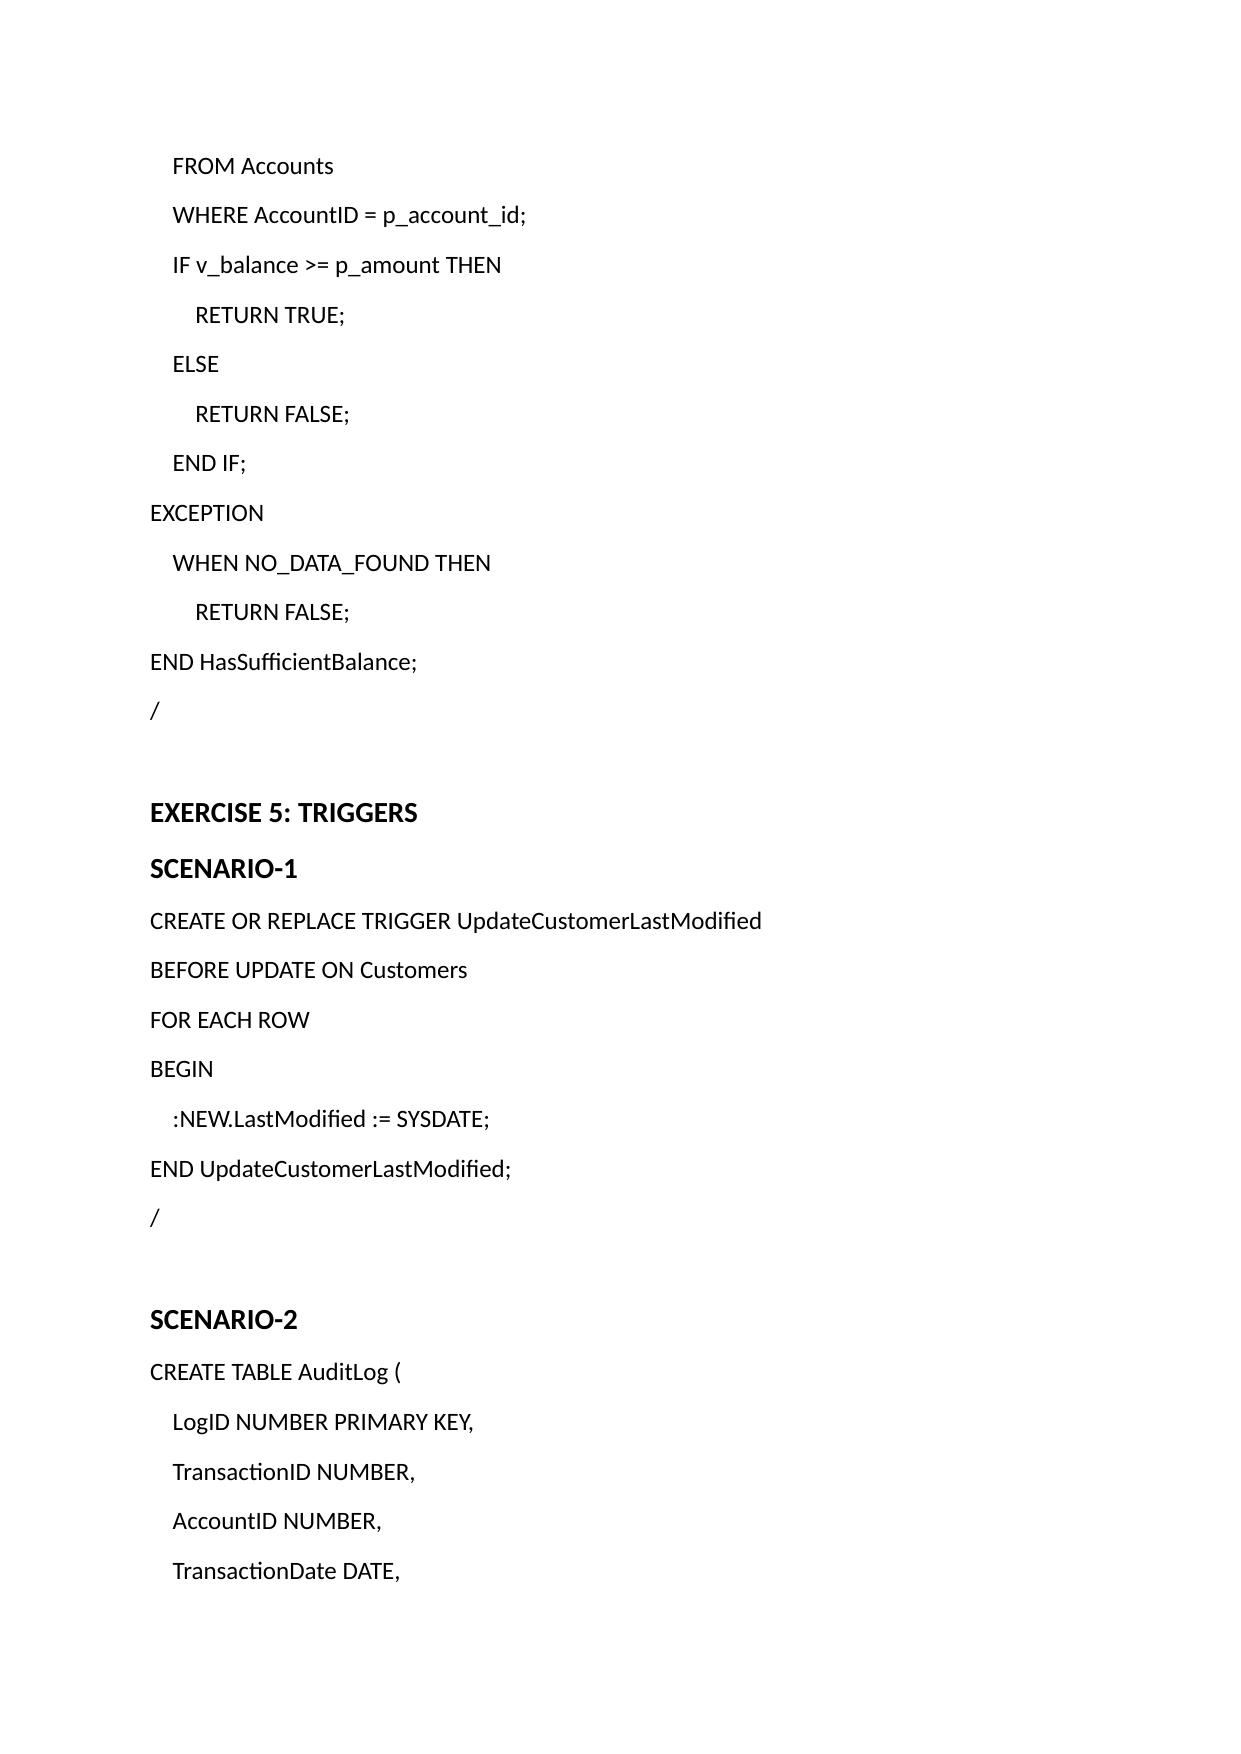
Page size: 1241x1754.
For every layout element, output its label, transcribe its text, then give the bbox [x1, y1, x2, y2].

text SCENARIO-2 [150, 1301, 1090, 1337]
text TransactionID NUMBER, [150, 1456, 1090, 1486]
text EXCEPTION [150, 497, 1090, 528]
text RETURN FALSE; [150, 398, 1090, 428]
text AccountID NUMBER, [150, 1505, 1090, 1536]
text RETURN TRUE; [150, 299, 1090, 329]
text / [150, 1202, 1090, 1233]
text RETURN FALSE; [150, 596, 1090, 627]
text WHEN NO_DATA_FOUND THEN [150, 547, 1090, 577]
text FOR EACH ROW [150, 1004, 1090, 1034]
text FROM Accounts [150, 150, 1090, 181]
text SCENARIO-1 [150, 850, 1090, 885]
text LogID NUMBER PRIMARY KEY, [150, 1406, 1090, 1437]
text END UpdateCustomerLastModified; [150, 1153, 1090, 1183]
text EXERCISE 5: TRIGGERS [150, 794, 1090, 830]
text IF v_balance >= p_amount THEN [150, 249, 1090, 280]
text ELSE [150, 348, 1090, 379]
text WHERE AccountID = p_account_id; [150, 199, 1090, 230]
text END IF; [150, 447, 1090, 478]
text CREATE TABLE AuditLog ( [150, 1357, 1090, 1387]
text / [150, 695, 1090, 726]
text BEGIN [150, 1053, 1090, 1084]
text CREATE OR REPLACE TRIGGER UpdateCustomerLastModified [150, 905, 1090, 935]
text :NEW.LastModified := SYSDATE; [150, 1103, 1090, 1134]
text BEFORE UPDATE ON Customers [150, 954, 1090, 985]
text END HasSufficientBalance; [150, 646, 1090, 676]
text TransactionDate DATE, [150, 1555, 1090, 1585]
